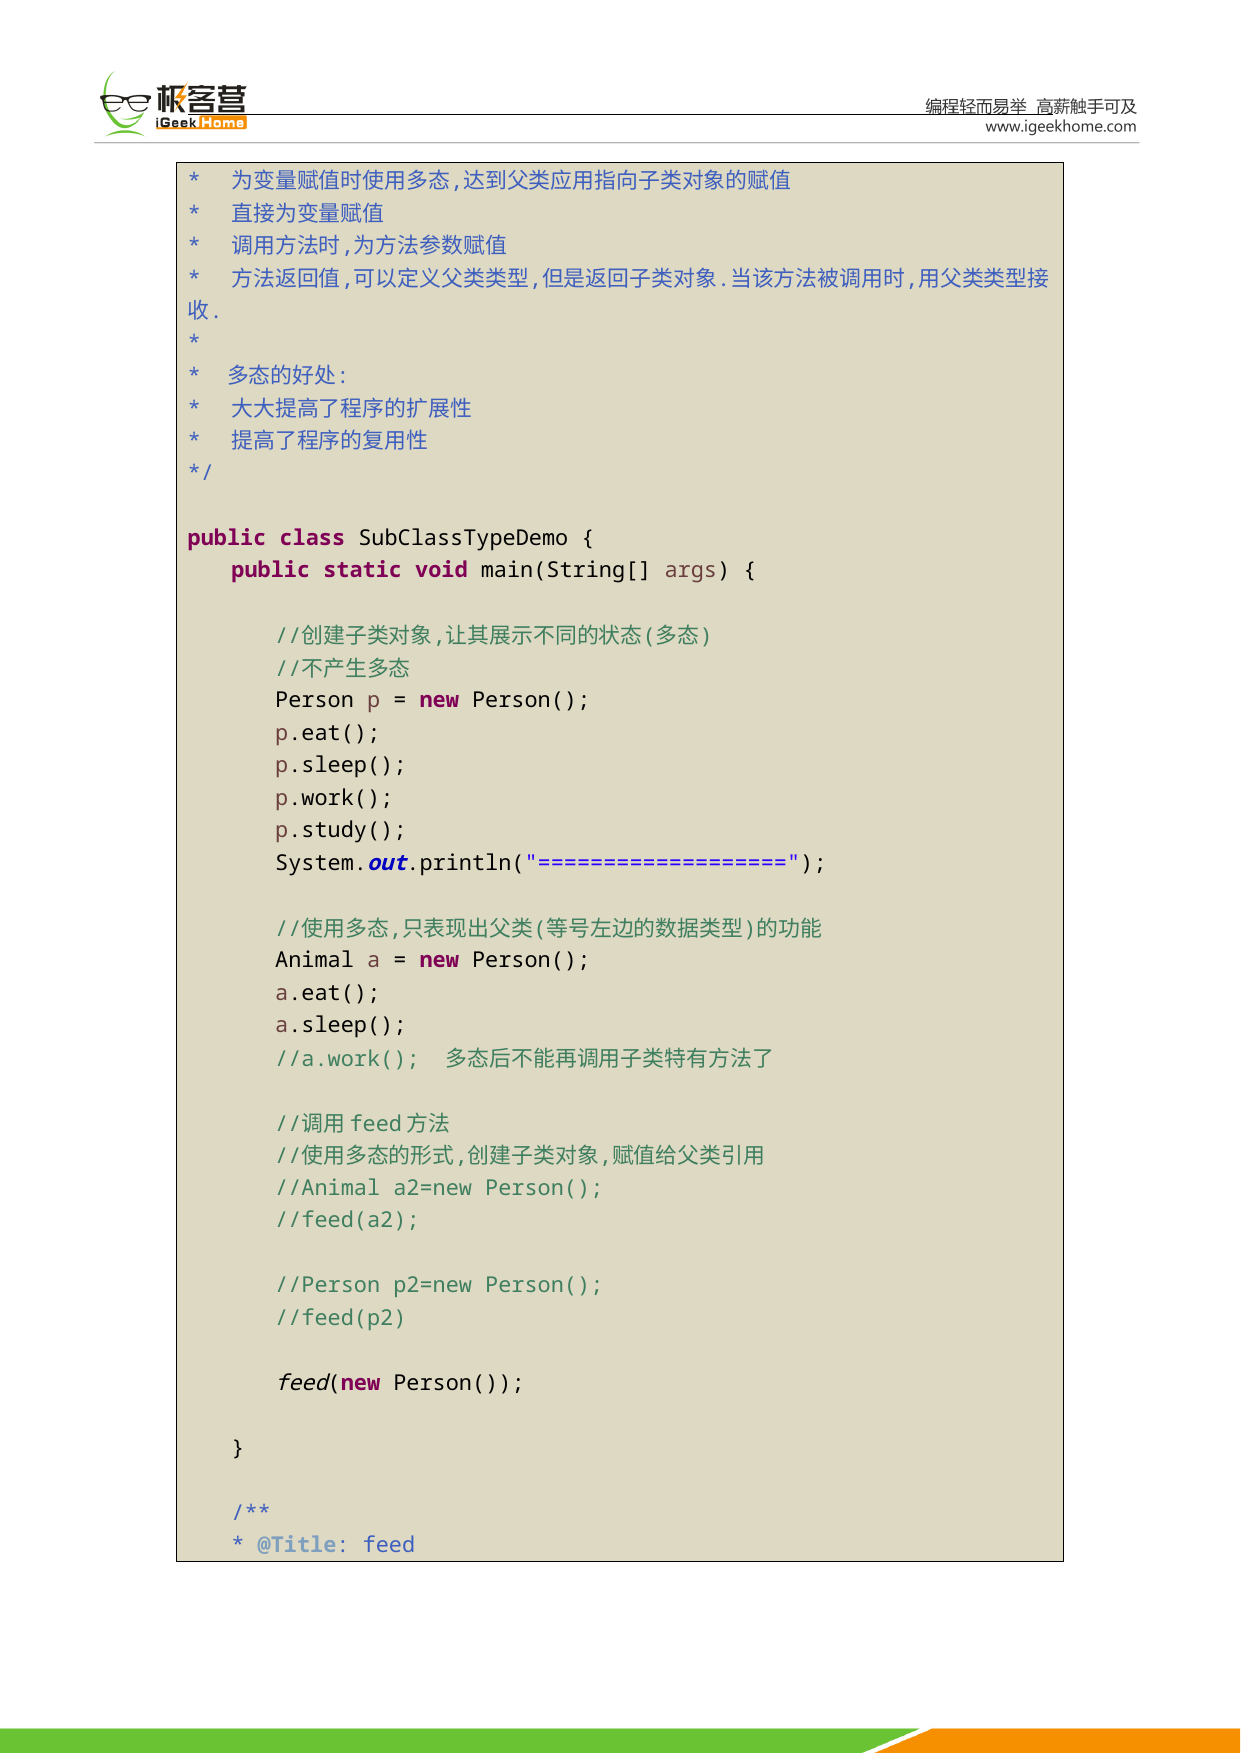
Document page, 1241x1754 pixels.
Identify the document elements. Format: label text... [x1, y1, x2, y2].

picture [0, 1, 1241, 151]
picture [0, 1690, 1241, 1753]
